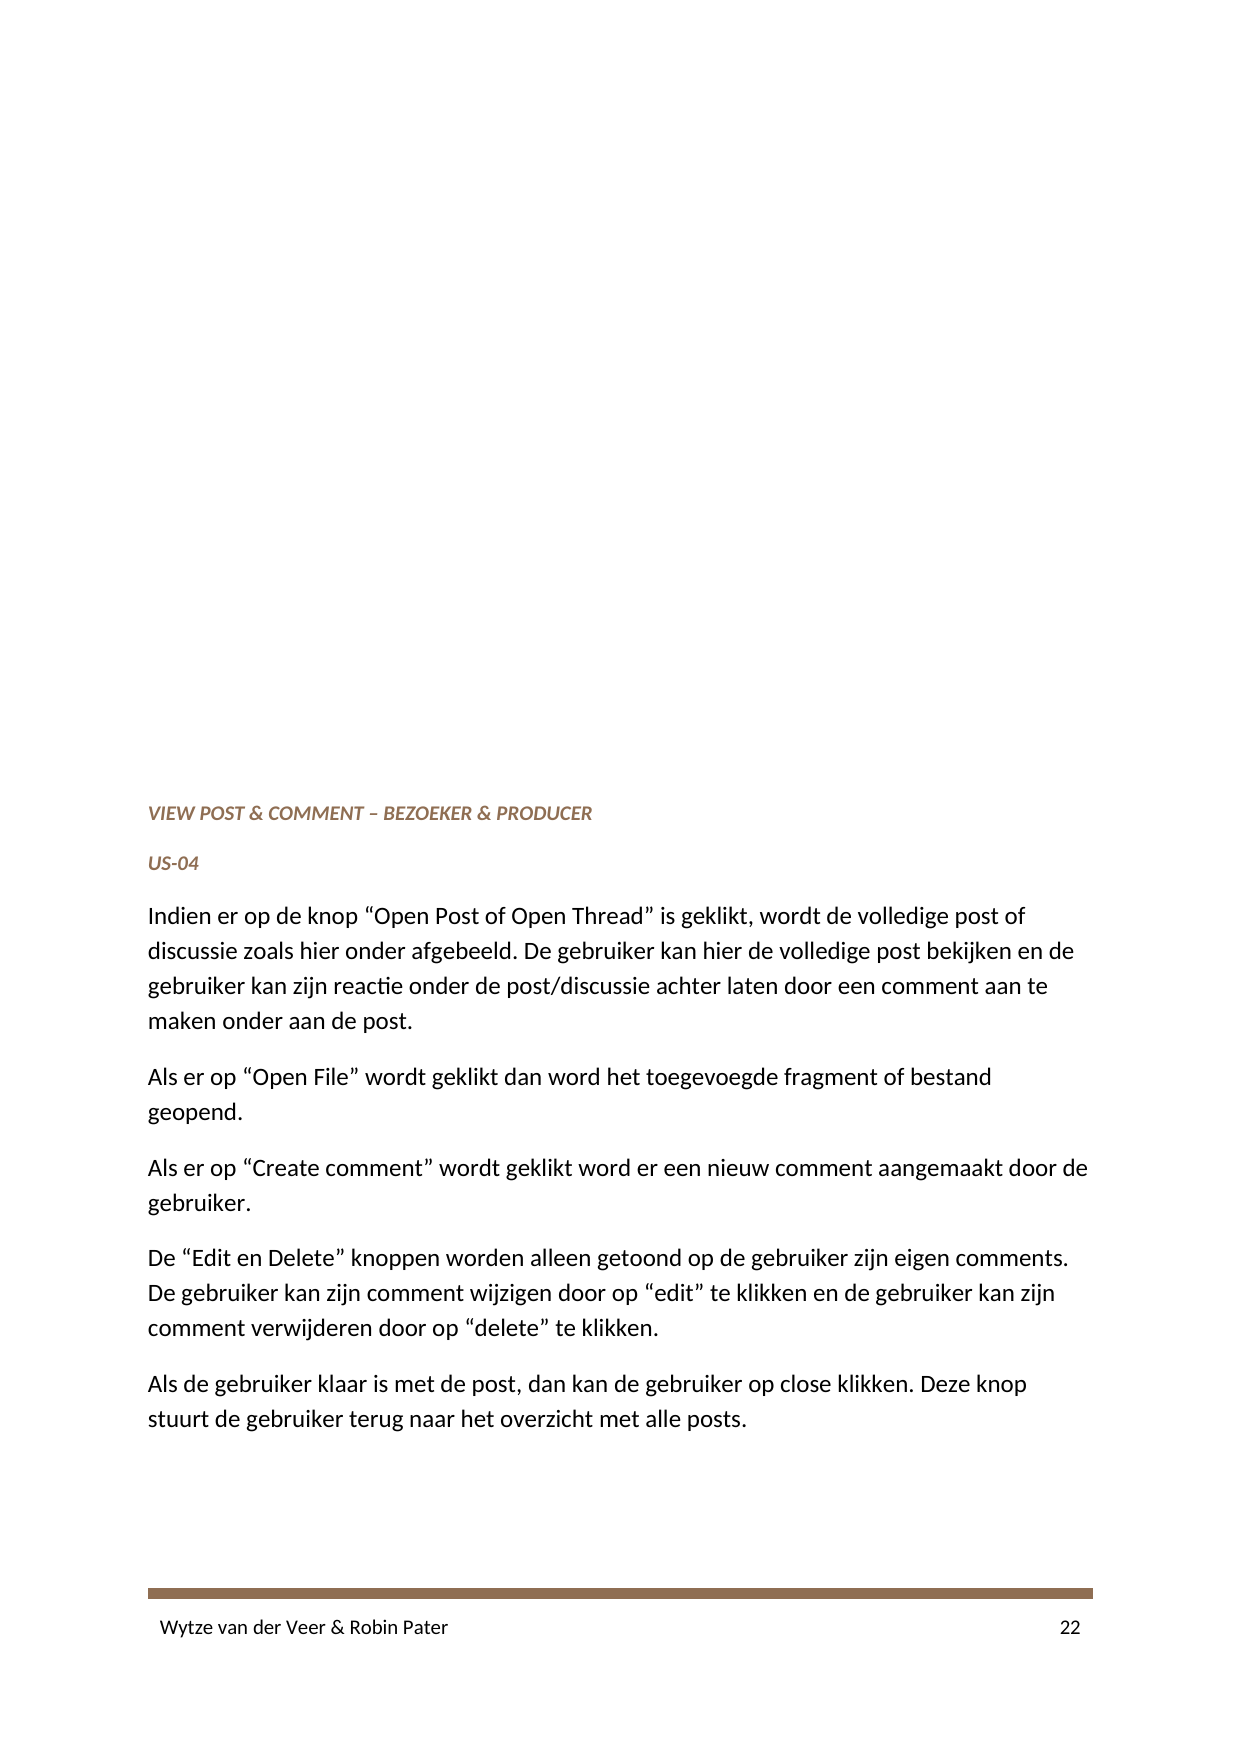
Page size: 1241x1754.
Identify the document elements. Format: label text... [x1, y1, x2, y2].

text US-04 [148, 850, 1093, 876]
text Als er op “Open File” wordt geklikt dan word het toegevoegde fragment of bestand geopend. [148, 1061, 1093, 1126]
text De “Edit en Delete” knoppen worden alleen getoond op de gebruiker zijn eigen comments. De gebruiker kan zijn comment wijzigen door op “edit” te klikken en de gebruiker kan zijn comment verwijderen door op “delete” te klikken. [148, 1243, 1093, 1343]
text Als de gebruiker klaar is met de post, dan kan de gebruiker op close klikken. Deze knop stuurt de gebruiker terug naar het overzicht met alle posts. [148, 1368, 1093, 1434]
text Indien er op de knop “Open Post of Open Thread” is geklikt, wordt de volledige post of discussie zoals hier onder afgebeeld. De gebruiker kan hier de volledige post bekijken en de gebruiker kan zijn reactie onder de post/discussie achter laten door een comment aan te maken onder aan de post. [148, 900, 1093, 1036]
text Als er op “Create comment” wordt geklikt word er een nieuw comment aangemaakt door de gebruiker. [148, 1152, 1093, 1217]
text View Post & Comment – Bezoeker & Producer [148, 800, 1093, 826]
